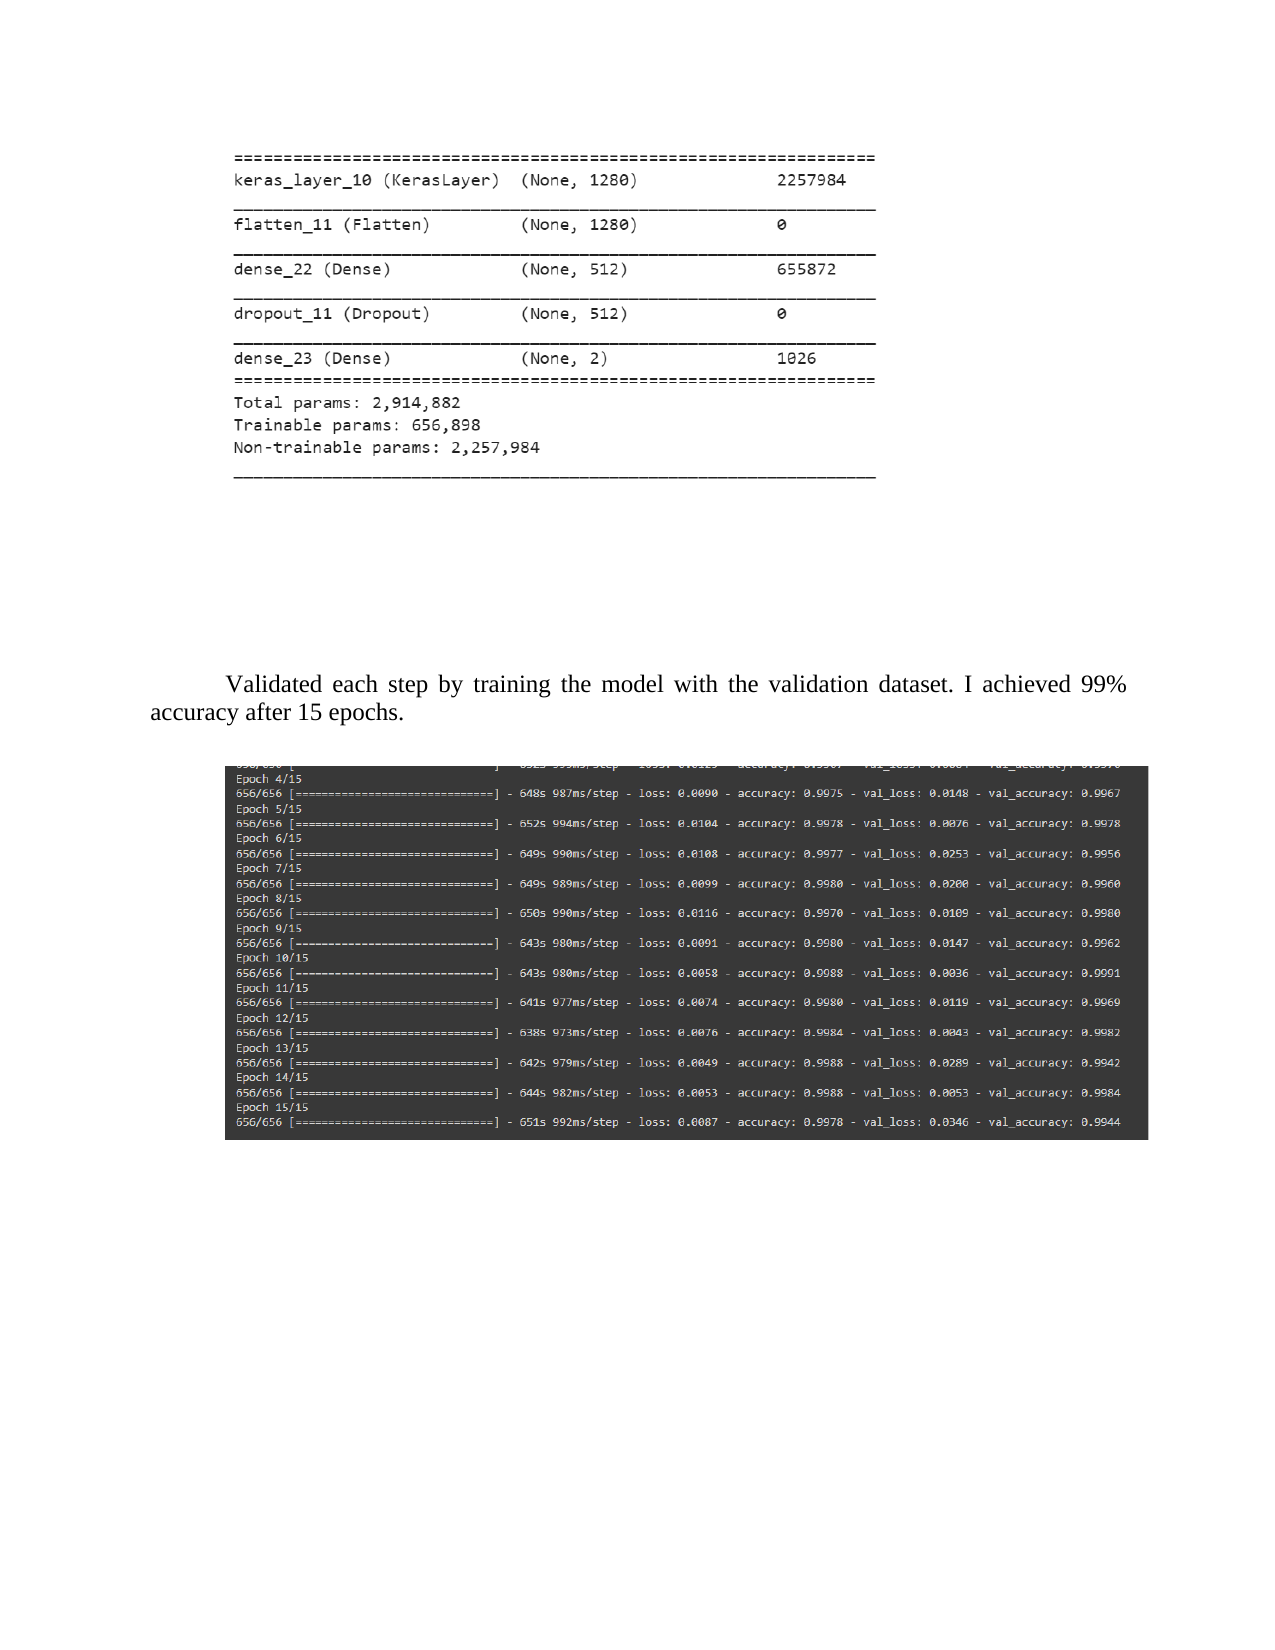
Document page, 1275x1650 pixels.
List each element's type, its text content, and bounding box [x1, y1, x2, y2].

picture [225, 766, 1149, 1140]
text Validated each step by training the model with the validation dataset. I achieved 99% accuracy after 15 epochs. [150, 669, 1128, 726]
picture [225, 148, 1079, 490]
